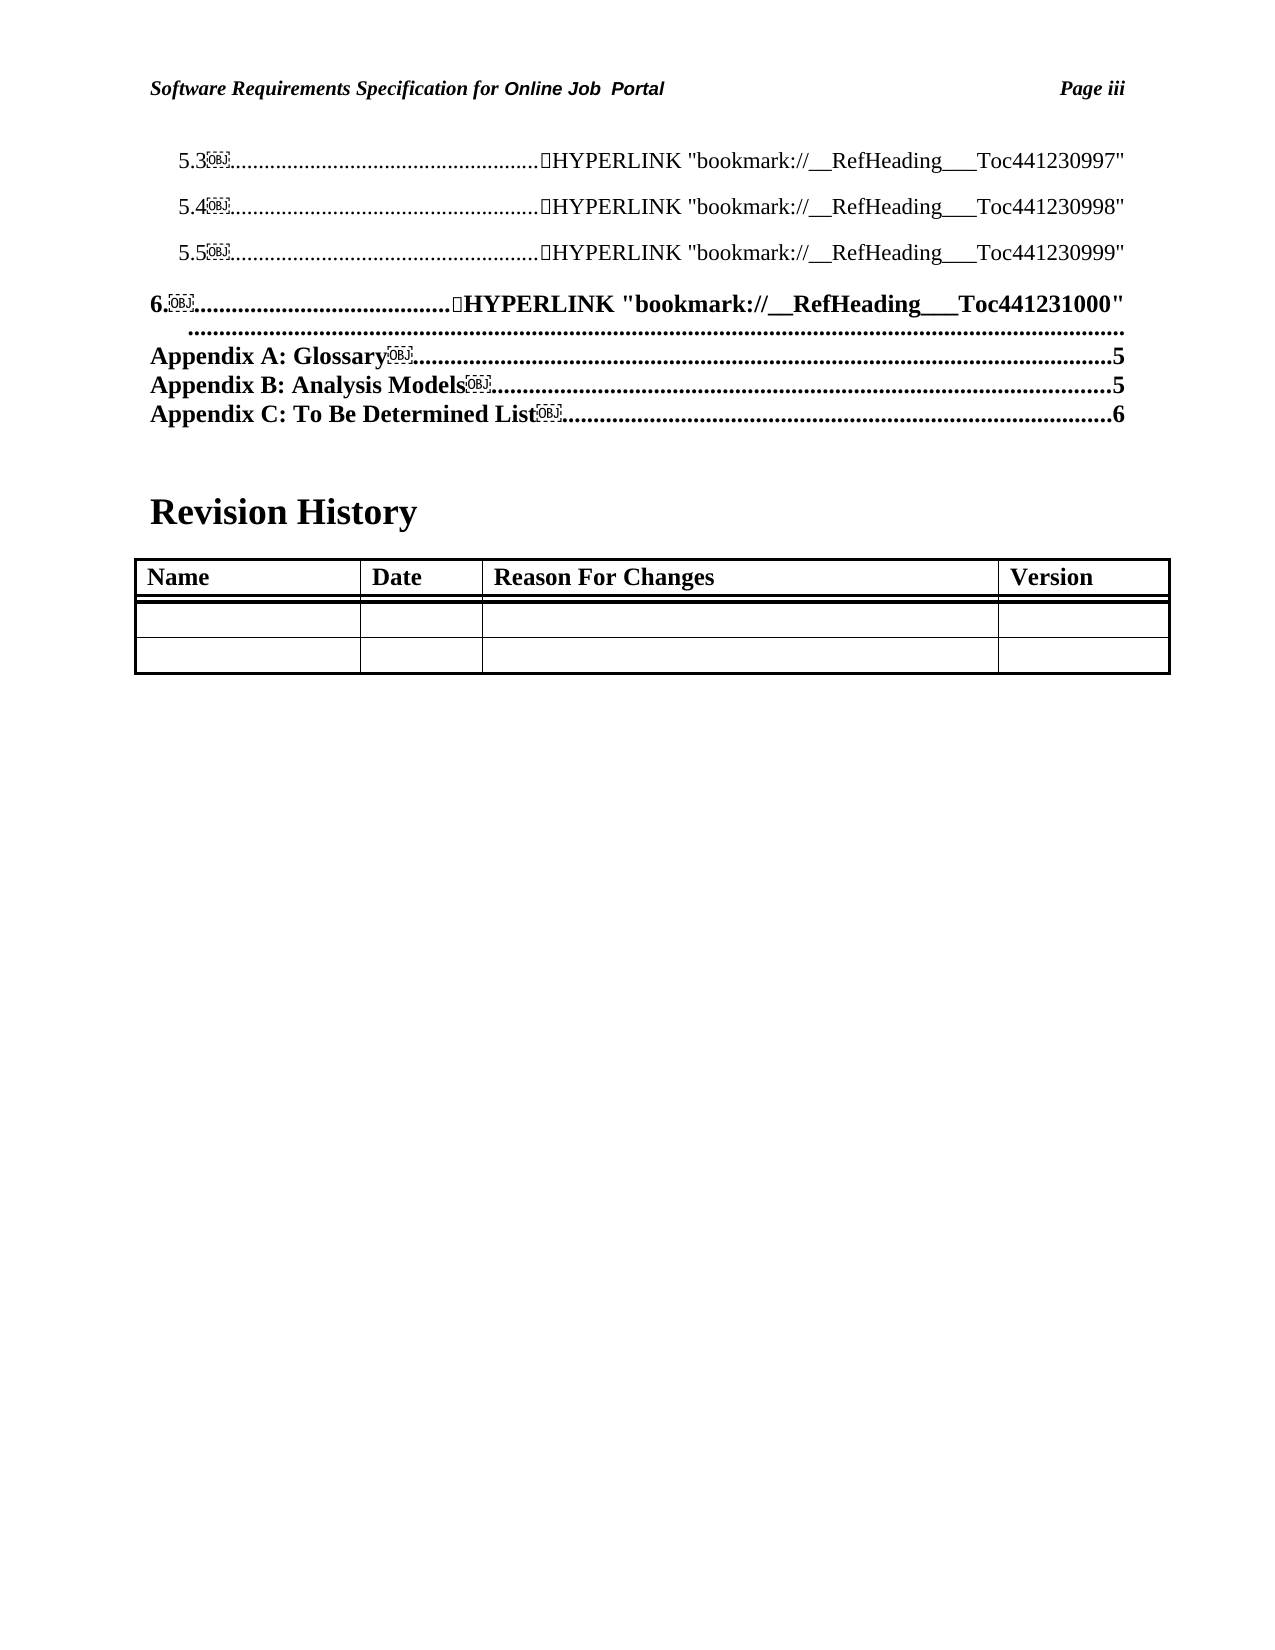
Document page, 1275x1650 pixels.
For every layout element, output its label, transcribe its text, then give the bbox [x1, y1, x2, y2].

table_cell [483, 604, 998, 637]
text Appendix C: To Be Determined List￼ 6 [150, 404, 1125, 427]
table_cell [137, 604, 360, 637]
table_cell [483, 638, 998, 672]
text 5.5￼ ﷟HYPERLINK "bookmark://__RefHeading___Toc441230999" [178, 242, 1125, 287]
table_cell [999, 638, 1168, 672]
table_header Name [137, 561, 360, 594]
text 5.4￼ ﷟HYPERLINK "bookmark://__RefHeading___Toc441230998" [178, 196, 1125, 242]
text Appendix B: Analysis Models￼ 5 [150, 375, 1125, 398]
text Appendix A: Glossary￼ 5 [150, 346, 1125, 369]
text 6.￼ ﷟HYPERLINK "bookmark://__RefHeading___Toc441231000" [150, 294, 1125, 339]
table_header Date [361, 561, 482, 594]
table_cell [999, 604, 1168, 637]
table_cell [361, 604, 482, 637]
table_cell [361, 638, 482, 672]
text Revision History [150, 489, 1125, 533]
table_cell [137, 638, 360, 672]
table_header Version [999, 561, 1168, 594]
text 5.3￼ ﷟HYPERLINK "bookmark://__RefHeading___Toc441230997" [178, 150, 1125, 196]
table_header Reason For Changes [483, 561, 998, 594]
